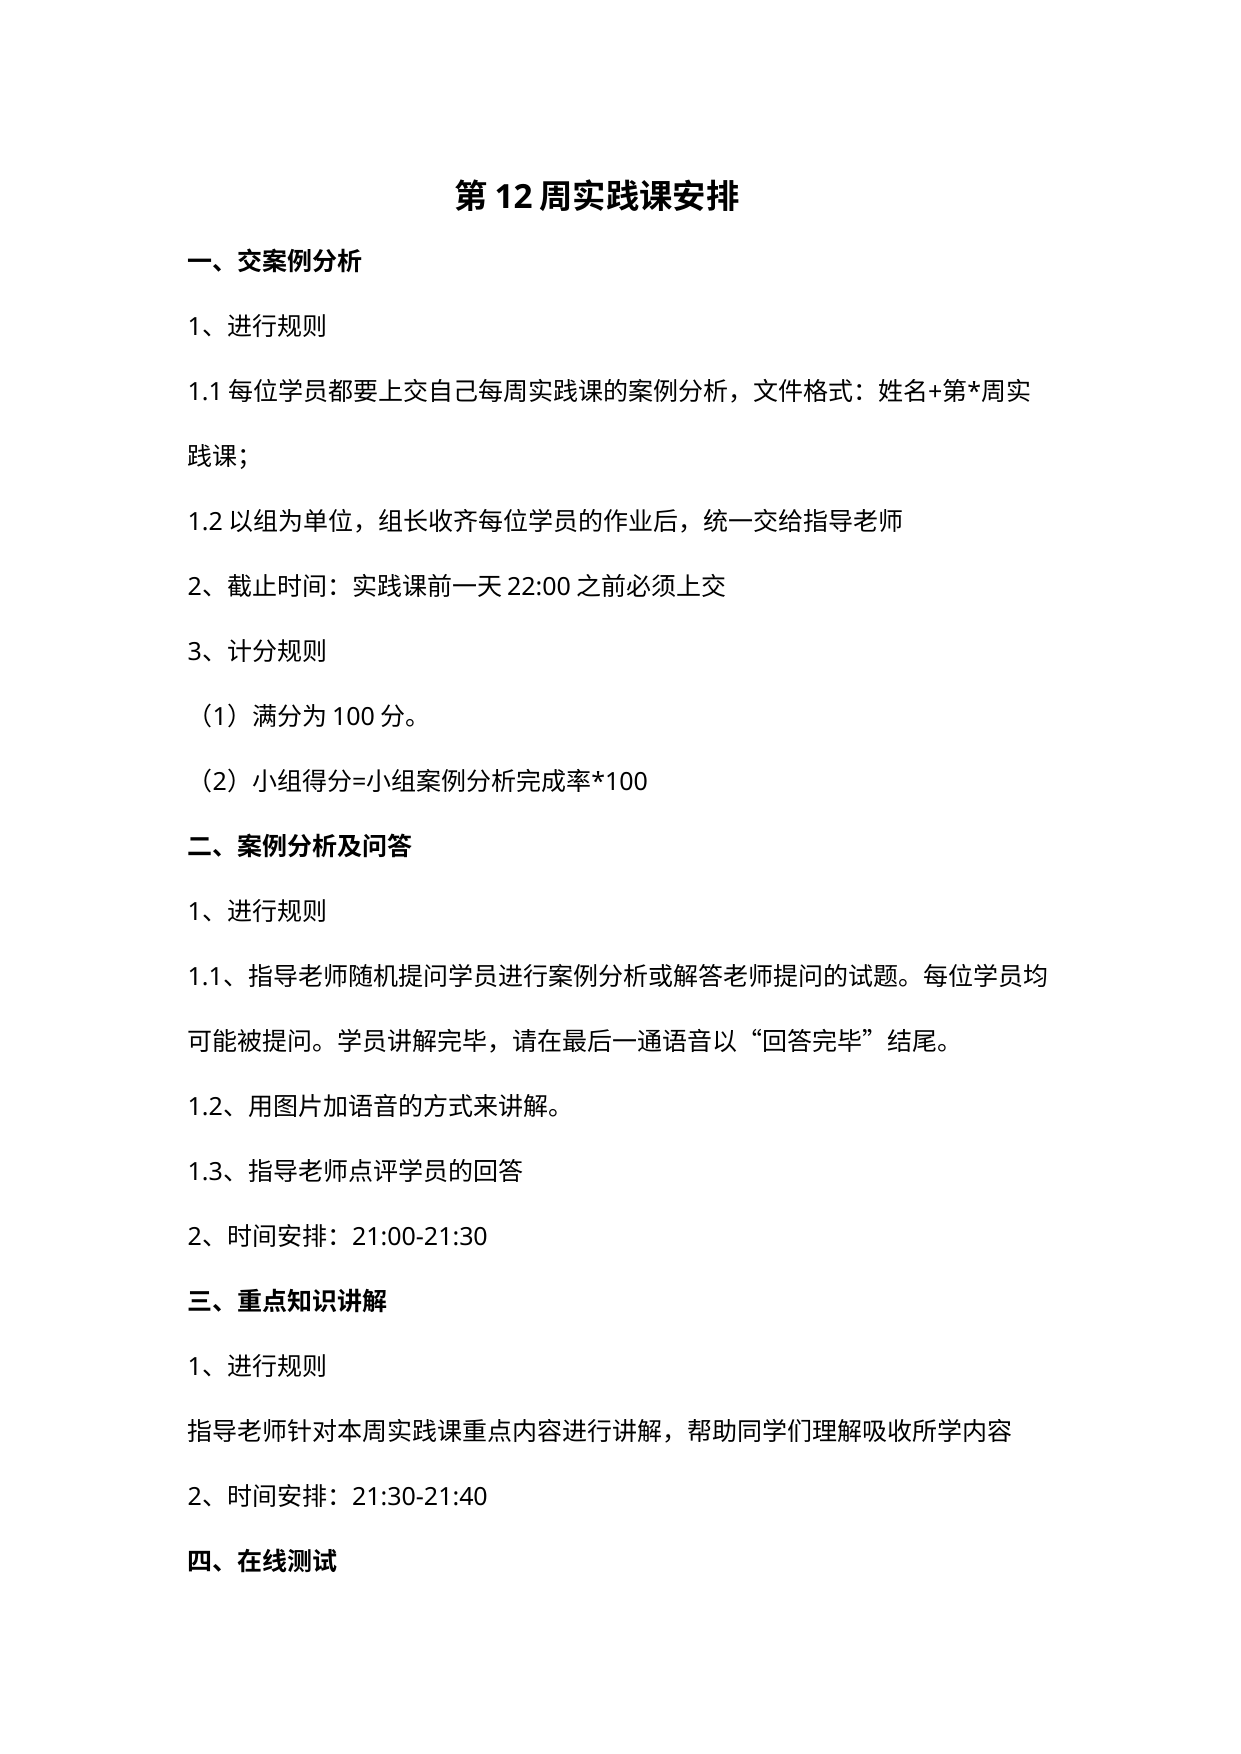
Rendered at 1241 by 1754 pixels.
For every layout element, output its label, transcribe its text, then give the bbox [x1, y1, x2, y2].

text 四、在线测试 [187, 1527, 1053, 1592]
list 计分规则 [187, 617, 1053, 682]
list 进行规则 [187, 1332, 1053, 1397]
text 1.3、指导老师点评学员的回答 [187, 1137, 1053, 1202]
text 1.2以组为单位，组长收齐每位学员的作业后，统一交给指导老师 [187, 487, 1053, 552]
list 重点知识讲解 [187, 1267, 1053, 1332]
text （2）小组得分=小组案例分析完成率*100 [187, 747, 1053, 812]
text 1、进行规则 [187, 877, 1053, 942]
list 2、时间安排：21:00-21:30 [187, 1202, 1053, 1267]
text 指导老师针对本周实践课重点内容进行讲解，帮助同学们理解吸收所学内容 [187, 1397, 1053, 1462]
list 截止时间：实践课前一天22:00之前必须上交 [187, 552, 1053, 617]
text 二、案例分析及问答 [187, 812, 1053, 877]
text 第12周实践课安排 [187, 162, 1053, 227]
list 2、时间安排：21:30-21:40 [187, 1462, 1053, 1527]
text 1.2、用图片加语音的方式来讲解。 [187, 1072, 1053, 1137]
list 进行规则 [187, 292, 1053, 357]
text 1.1每位学员都要上交自己每周实践课的案例分析，文件格式：姓名+第*周实践课； [187, 357, 1053, 487]
text 一、交案例分析 [187, 227, 1053, 292]
text （1）满分为100分。 [187, 682, 1053, 747]
text 1.1、指导老师随机提问学员进行案例分析或解答老师提问的试题。每位学员均可能被提问。学员讲解完毕，请在最后一通语音以“回答完毕”结尾。 [187, 942, 1053, 1072]
